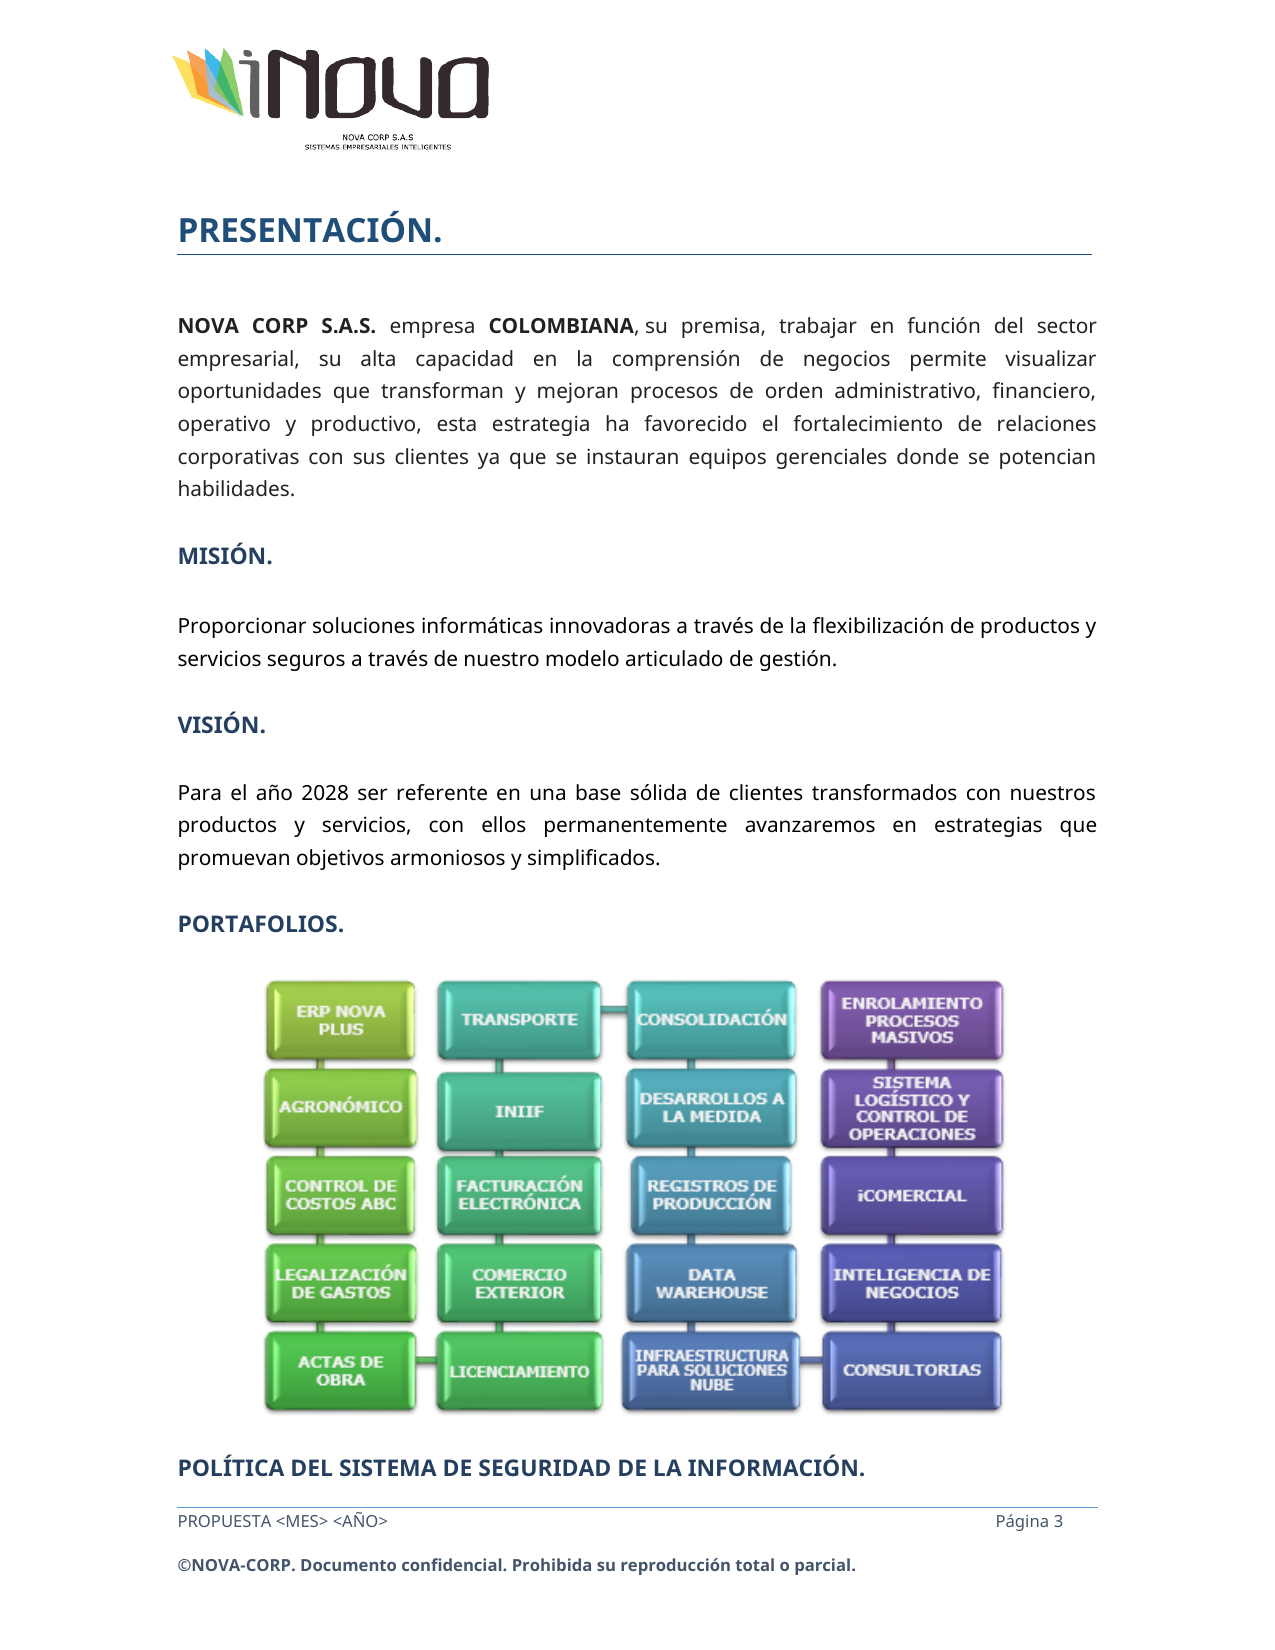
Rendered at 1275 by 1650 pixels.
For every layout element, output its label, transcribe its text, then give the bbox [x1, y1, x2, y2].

text Para el año 2028 ser referente en una base sólida de clientes transformados con nuestros productos y servicios, con ellos permanentemente avanzaremos en estrategias que promuevan objetivos armoniosos y simplificados. [177, 778, 1098, 871]
text MISIÓN. [177, 539, 1098, 571]
text PORTAFOLIOS. [177, 908, 1098, 939]
text VISIÓN. [177, 709, 1098, 741]
picture [154, 23, 516, 180]
subtitle PRESENTACIÓN. [177, 207, 1092, 254]
text Proporcionar soluciones informáticas innovadoras a través de la flexibilización de productos y servicios seguros a través de nuestro modelo articulado de gestión. [177, 611, 1098, 672]
picture [262, 977, 1013, 1431]
text POLÍTICA DEL SISTEMA DE SEGURIDAD DE LA INFORMACIÓN. [177, 1452, 1098, 1483]
text NOVA CORP S.A.S. empresa COLOMBIANA, su premisa, trabajar en función del sector empresarial, su alta capacidad en la comprensión de negocios permite visualizar oportunidades que transforman y mejoran procesos de orden administrativo, financiero, operativo y productivo, esta estrategia ha favorecido el fortalecimiento de relaciones corporativas con sus clientes ya que se instauran equipos gerenciales donde se potencian habilidades. [177, 311, 1098, 503]
